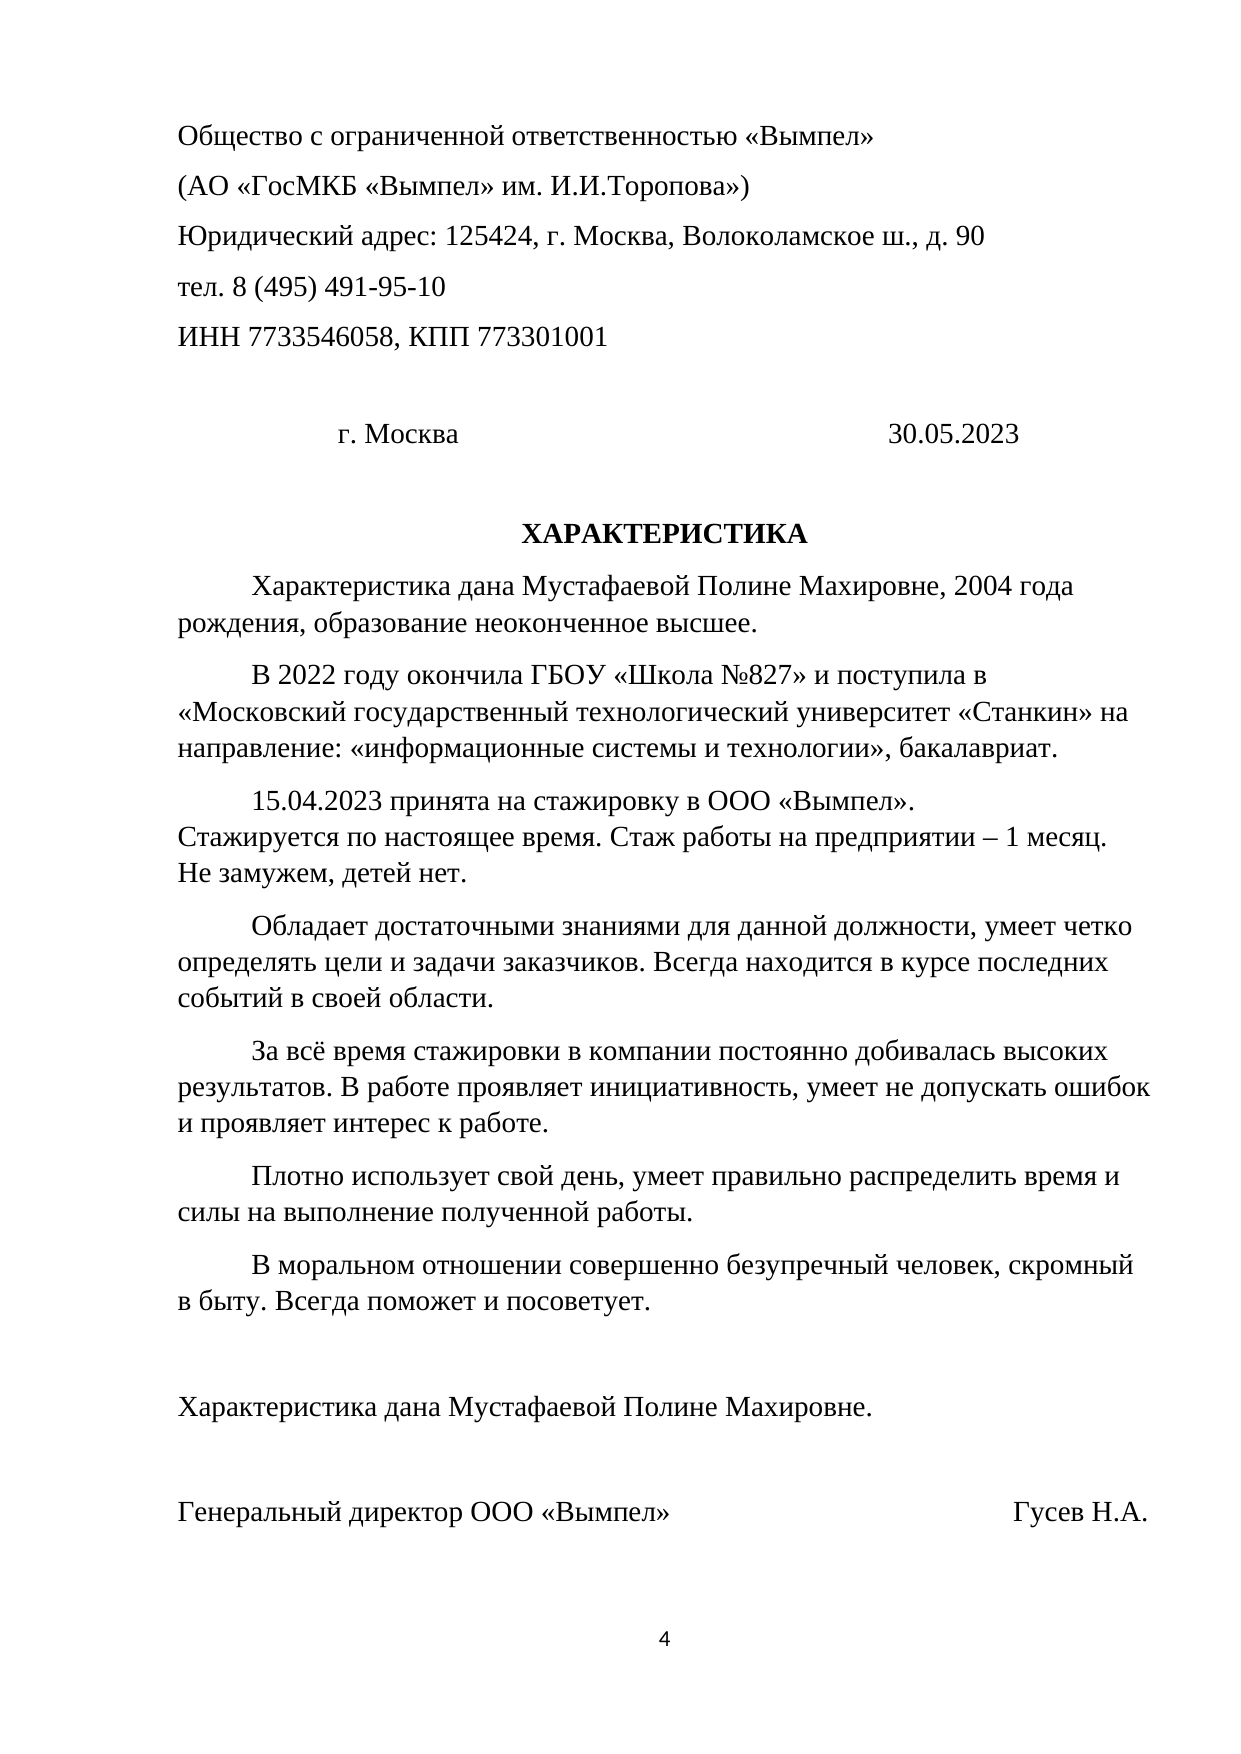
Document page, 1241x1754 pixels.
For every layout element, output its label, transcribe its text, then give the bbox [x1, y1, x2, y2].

text За всё время стажировки в компании постоянно добивалась высоких результатов. В работе проявляет инициативность, умеет не допускать ошибок и проявляет интерес к работе. [177, 1033, 1152, 1139]
text тел. 8 (495) 491-95-10 [177, 269, 1152, 302]
text Обладает достаточными знаниями для данной должности, умеет четко определять цели и задачи заказчиков. Всегда находится в курсе последних событий в своей области. [177, 908, 1152, 1013]
text 15.04.2023 принята на стажировку в ООО «Вымпел». Стажируется по настоящее время. Стаж работы на предприятии – 1 месяц. Не замужем, детей нет. [177, 783, 1152, 888]
text (АО «ГосМКБ «Вымпел» им. И.И.Торопова») [177, 168, 1152, 202]
text Общество с ограниченной ответственностью «Вымпел» [177, 118, 1152, 152]
text Характеристика дана Мустафаевой Полине Махировне, 2004 года рождения, образование неоконченное высшее. [177, 568, 1152, 638]
text Генеральный директор ООО «Вымпел» Гусев Н.А. [177, 1494, 1152, 1528]
text Характеристика дана Мустафаевой Полине Махировне. [177, 1389, 1152, 1422]
text В моральном отношении совершенно безупречный человек, скромный в быту. Всегда поможет и посоветует. [177, 1247, 1152, 1317]
text г. Москва 30.05.2023 [177, 416, 1152, 449]
text Плотно использует свой день, умеет правильно распределить время и силы на выполнение полученной работы. [177, 1158, 1152, 1228]
text ИНН 7733546058, КПП 773301001 [177, 319, 1152, 352]
text Юридический адрес: 125424, г. Москва, Волоколамское ш., д. 90 [177, 218, 1152, 252]
text ХАРАКТЕРИСТИКА [177, 516, 1152, 549]
text В 2022 году окончила ГБОУ «Школа №827» и поступила в «Московский государственный технологический университет «Станкин» на направление: «информационные системы и технологии», бакалавриат. [177, 657, 1152, 763]
